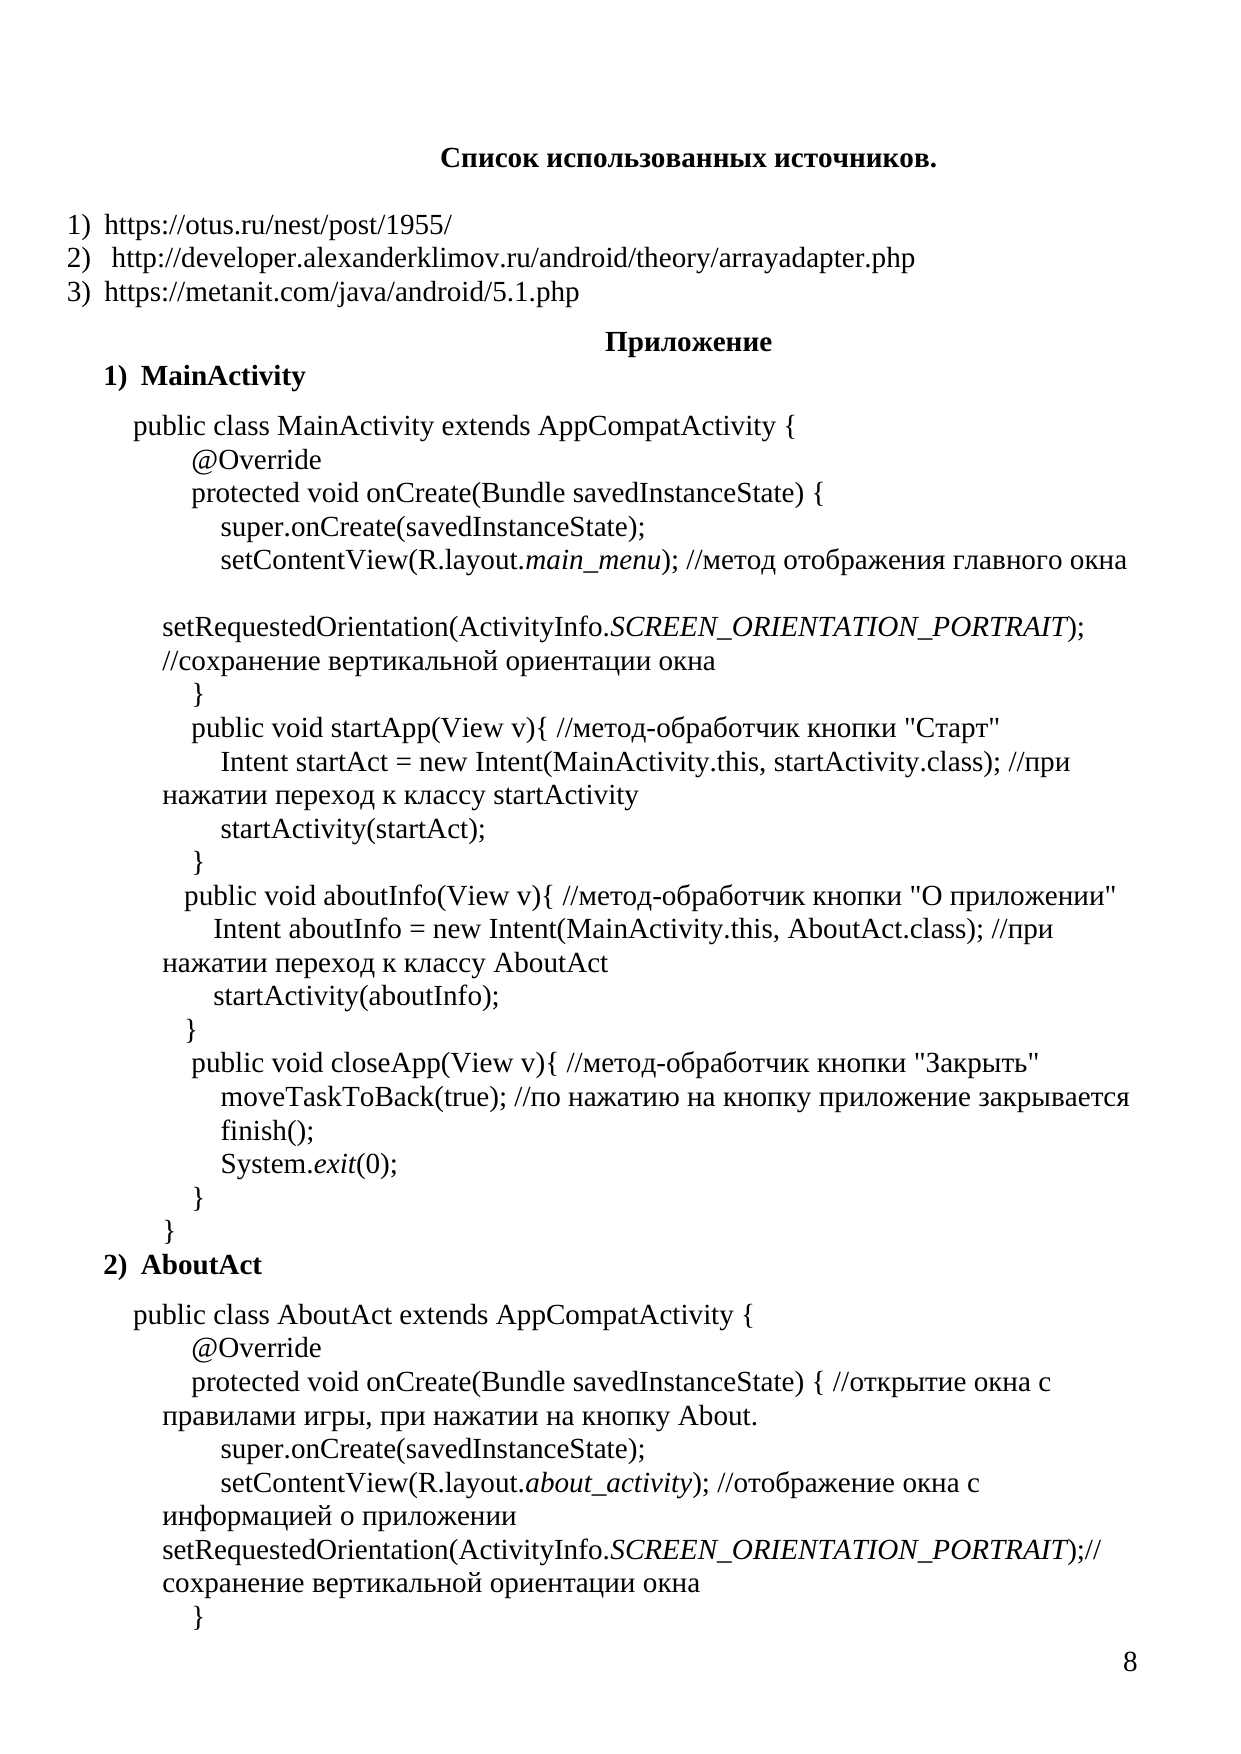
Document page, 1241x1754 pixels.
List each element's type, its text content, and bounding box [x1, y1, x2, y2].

list MainActivity [103, 358, 1192, 391]
text Список использованных источников. [185, 140, 1192, 173]
list AboutAct [103, 1247, 1192, 1280]
list https://otus.ru/nest/post/1955/ [67, 207, 1192, 241]
text public class MainActivity extends AppCompatActivity { @Override protected void onCreate(Bundle savedInstanceState) { super.onCreate(savedInstanceState); setContentView(R.layout.main_menu); //метод отображения главного окна setRequestedOrientation(ActivityInfo.SCREEN_ORIENTATION_PORTRAIT); //сохранение вертикальной ориентации окна } public void startApp(View v){ //метод-обработчик кнопки "Старт" Intent startAct = new Intent(MainActivity.this, startActivity.class); //при нажатии переход к классу startActivity startActivity(startAct); } public void aboutInfo(View v){ //метод-обработчик кнопки "О приложении" Intent aboutInfo = new Intent(MainActivity.this, AboutAct.class); //при нажатии переход к классу AboutAct startActivity(aboutInfo); } public void closeApp(View v){ //метод-обработчик кнопки "Закрыть" moveTaskToBack(true); //по нажатию на кнопку приложение закрывается finish(); System.exit(0); } } [133, 408, 1151, 1247]
list http://developer.alexanderklimov.ru/android/theory/arrayadapter.php [67, 241, 1192, 274]
list https://metanit.com/java/android/5.1.php [67, 274, 1192, 308]
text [133, 1297, 1122, 1632]
text Приложение [185, 324, 1192, 358]
